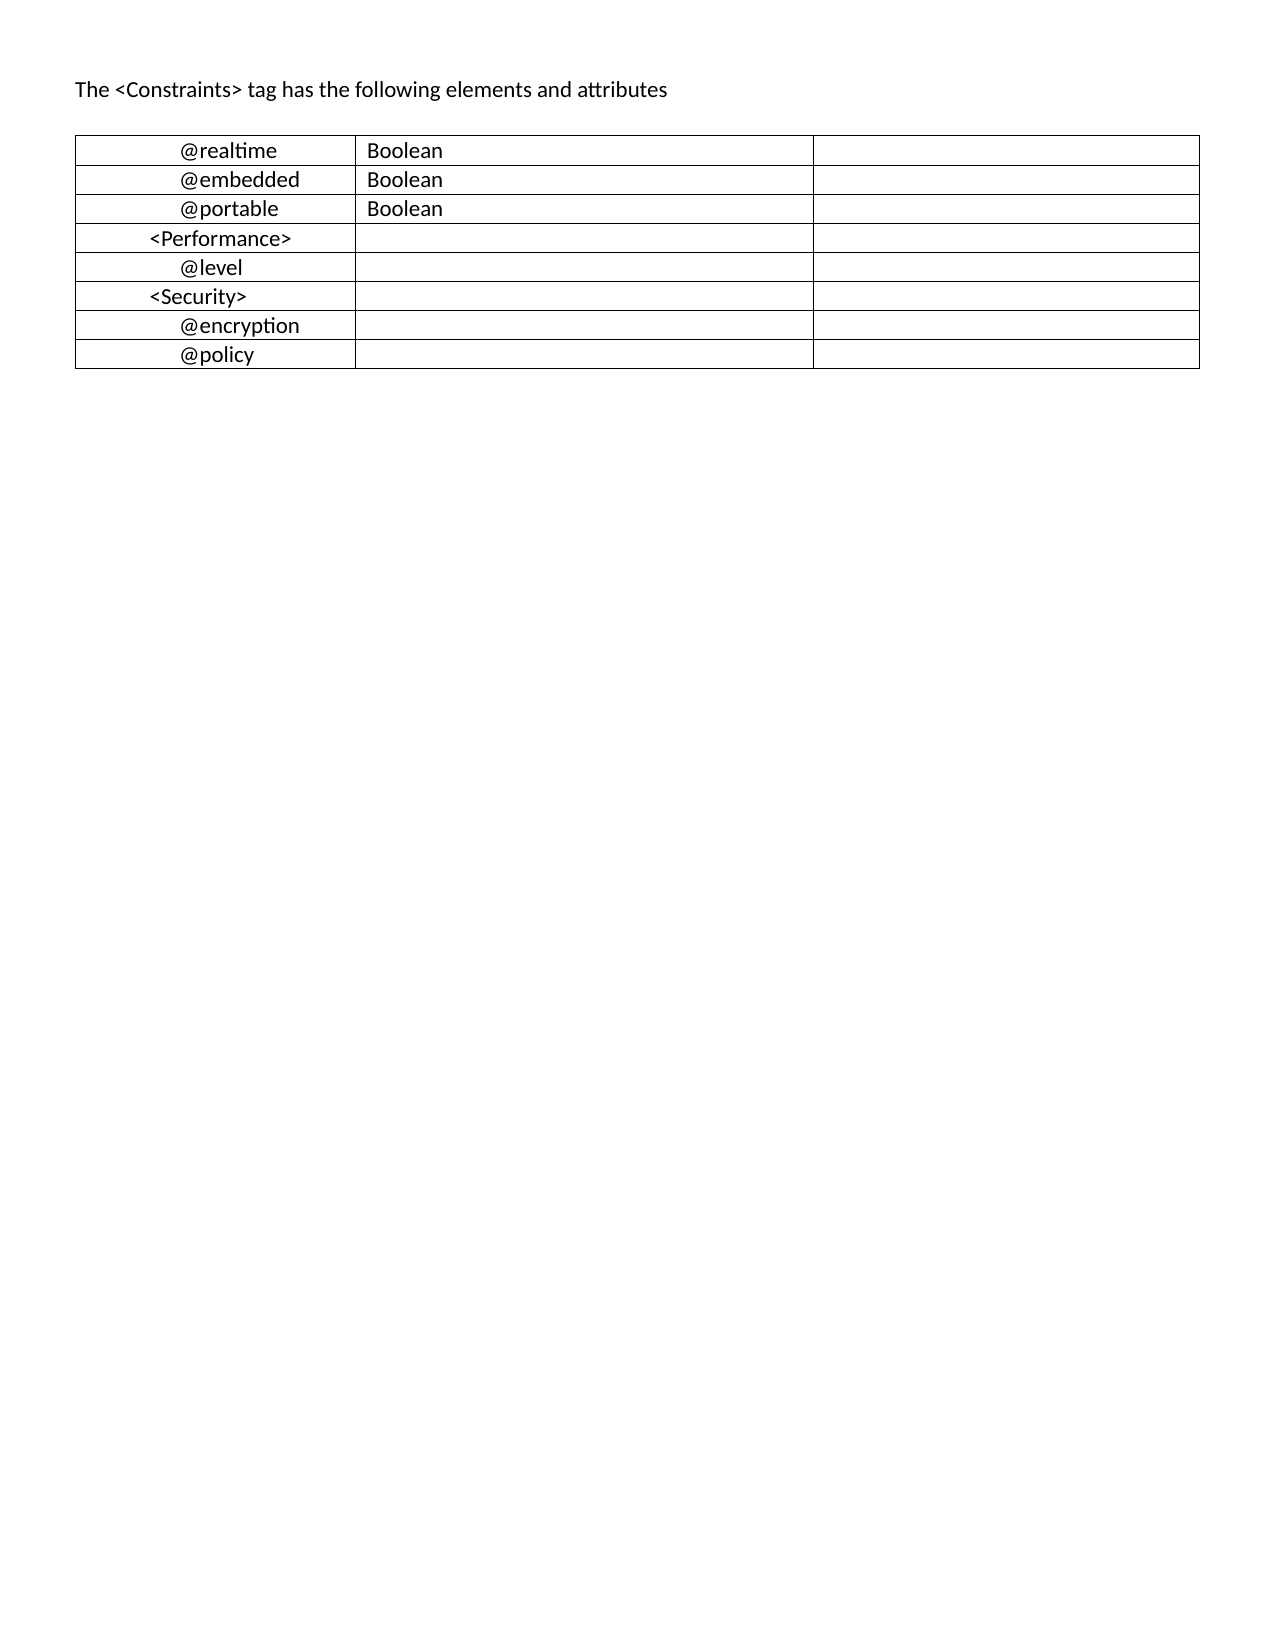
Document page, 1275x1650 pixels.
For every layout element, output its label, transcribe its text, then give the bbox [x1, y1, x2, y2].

table_cell @policy [76, 340, 355, 368]
table_header Boolean [356, 136, 813, 164]
table_cell Boolean [356, 195, 813, 223]
table_cell [814, 311, 1199, 339]
table_cell <Performance> [76, 224, 355, 252]
table_cell [814, 224, 1199, 252]
table_cell [814, 282, 1199, 310]
text The <Constraints> tag has the following elements and attributes [75, 75, 1200, 103]
table_cell [814, 253, 1199, 281]
table_cell [356, 311, 813, 339]
table_cell <Security> [76, 282, 355, 310]
table_header @realtime [76, 136, 355, 164]
table_cell [356, 253, 813, 281]
table_cell [814, 340, 1199, 368]
table_cell Boolean [356, 166, 813, 193]
table_cell [814, 195, 1199, 223]
table_cell [356, 282, 813, 310]
table_cell @portable [76, 195, 355, 223]
table_cell [356, 224, 813, 252]
table_cell [814, 166, 1199, 193]
table_cell @encryption [76, 311, 355, 339]
table_cell @level [76, 253, 355, 281]
table_cell [356, 340, 813, 368]
table_header [814, 136, 1199, 164]
table_cell @embedded [76, 166, 355, 193]
